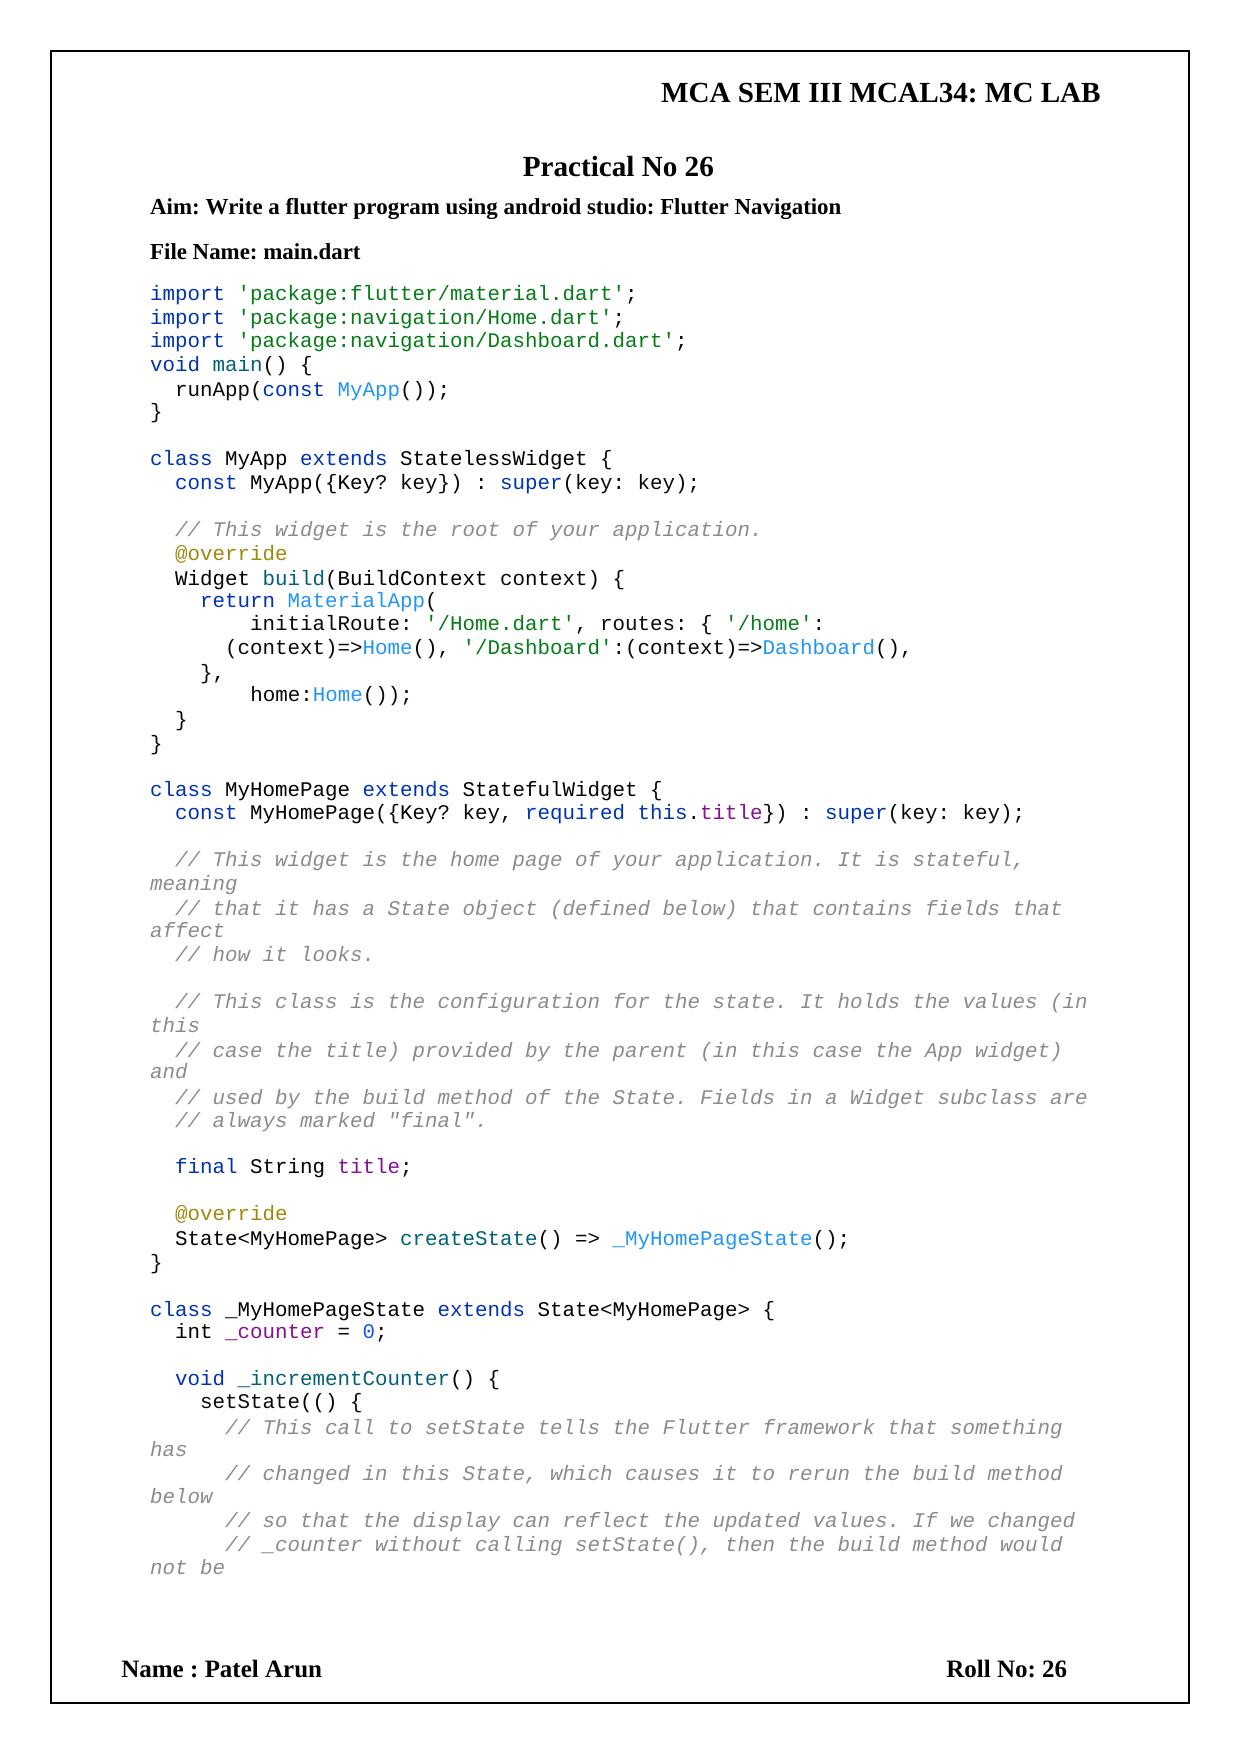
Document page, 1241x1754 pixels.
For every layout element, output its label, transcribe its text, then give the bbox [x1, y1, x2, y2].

text // used by the build method of the State. Fields in a Widget subclass are [175, 1085, 1101, 1109]
text Widget build(BuildContext context) { return MaterialApp( [175, 567, 627, 613]
text // This class is the configuration for the state. It holds the values (in this [150, 991, 1089, 1038]
text initialRoute: '/Home.dart', routes: { '/home':(context)=>Home(), '/Dashboard':(context)=>Dashboard(), [225, 613, 1014, 661]
text runApp(const MyApp()); [175, 378, 1101, 401]
text // that it has a State object (defined below) that contains fields that affect [150, 897, 1064, 944]
text class MyApp extends StatelessWidget { [150, 448, 1101, 472]
text // case the title) provided by the parent (in this case the App widget) and [150, 1039, 1064, 1085]
text @override [175, 1203, 1101, 1227]
text // This widget is the root of your application. [175, 519, 1101, 543]
text home:Home()); [250, 684, 1101, 708]
text } [150, 732, 1101, 755]
text // _counter without calling setState(), then the build method would [225, 1533, 1101, 1557]
text const MyHomePage({Key? key, required this.title}) : super(key: key); [175, 802, 1101, 826]
text // changed in this State, which causes it to rerun the build method [225, 1463, 1101, 1486]
text class _MyHomePageState extends State<MyHomePage> { int _counter = 0; [150, 1298, 777, 1344]
text } [150, 401, 1101, 425]
text // This call to setState tells the Flutter framework that something [225, 1415, 1101, 1439]
text // always marked "final". [175, 1109, 1101, 1132]
text void _incrementCounter() { setState(() { [175, 1368, 502, 1415]
text // so that the display can reflect the updated values. If we changed [225, 1510, 1101, 1533]
text not be [150, 1557, 1101, 1581]
text final String title; [175, 1156, 1101, 1180]
text import 'package:flutter/material.dart'; import 'package:navigation/Home.dart'; import 'package:navigation/Dashboard.dart'; void main() { [150, 283, 689, 378]
text } [175, 708, 1101, 732]
text class MyHomePage extends StatefulWidget { [150, 778, 1101, 802]
text // This widget is the home page of your application. It is stateful, meaning [150, 849, 1027, 897]
text has below [150, 1439, 214, 1510]
text // how it looks. [175, 944, 1101, 967]
text @override [175, 543, 1101, 567]
text Aim: Write a flutter program using android studio: Flutter Navigation File Name: main.dart [150, 193, 844, 264]
text const MyApp({Key? key}) : super(key: key); [175, 472, 1101, 496]
text } [150, 1250, 1101, 1274]
text }, [200, 661, 1101, 684]
text State<MyHomePage> createState() => _MyHomePageState(); [175, 1227, 1101, 1250]
text Practical No 26 [523, 149, 718, 183]
